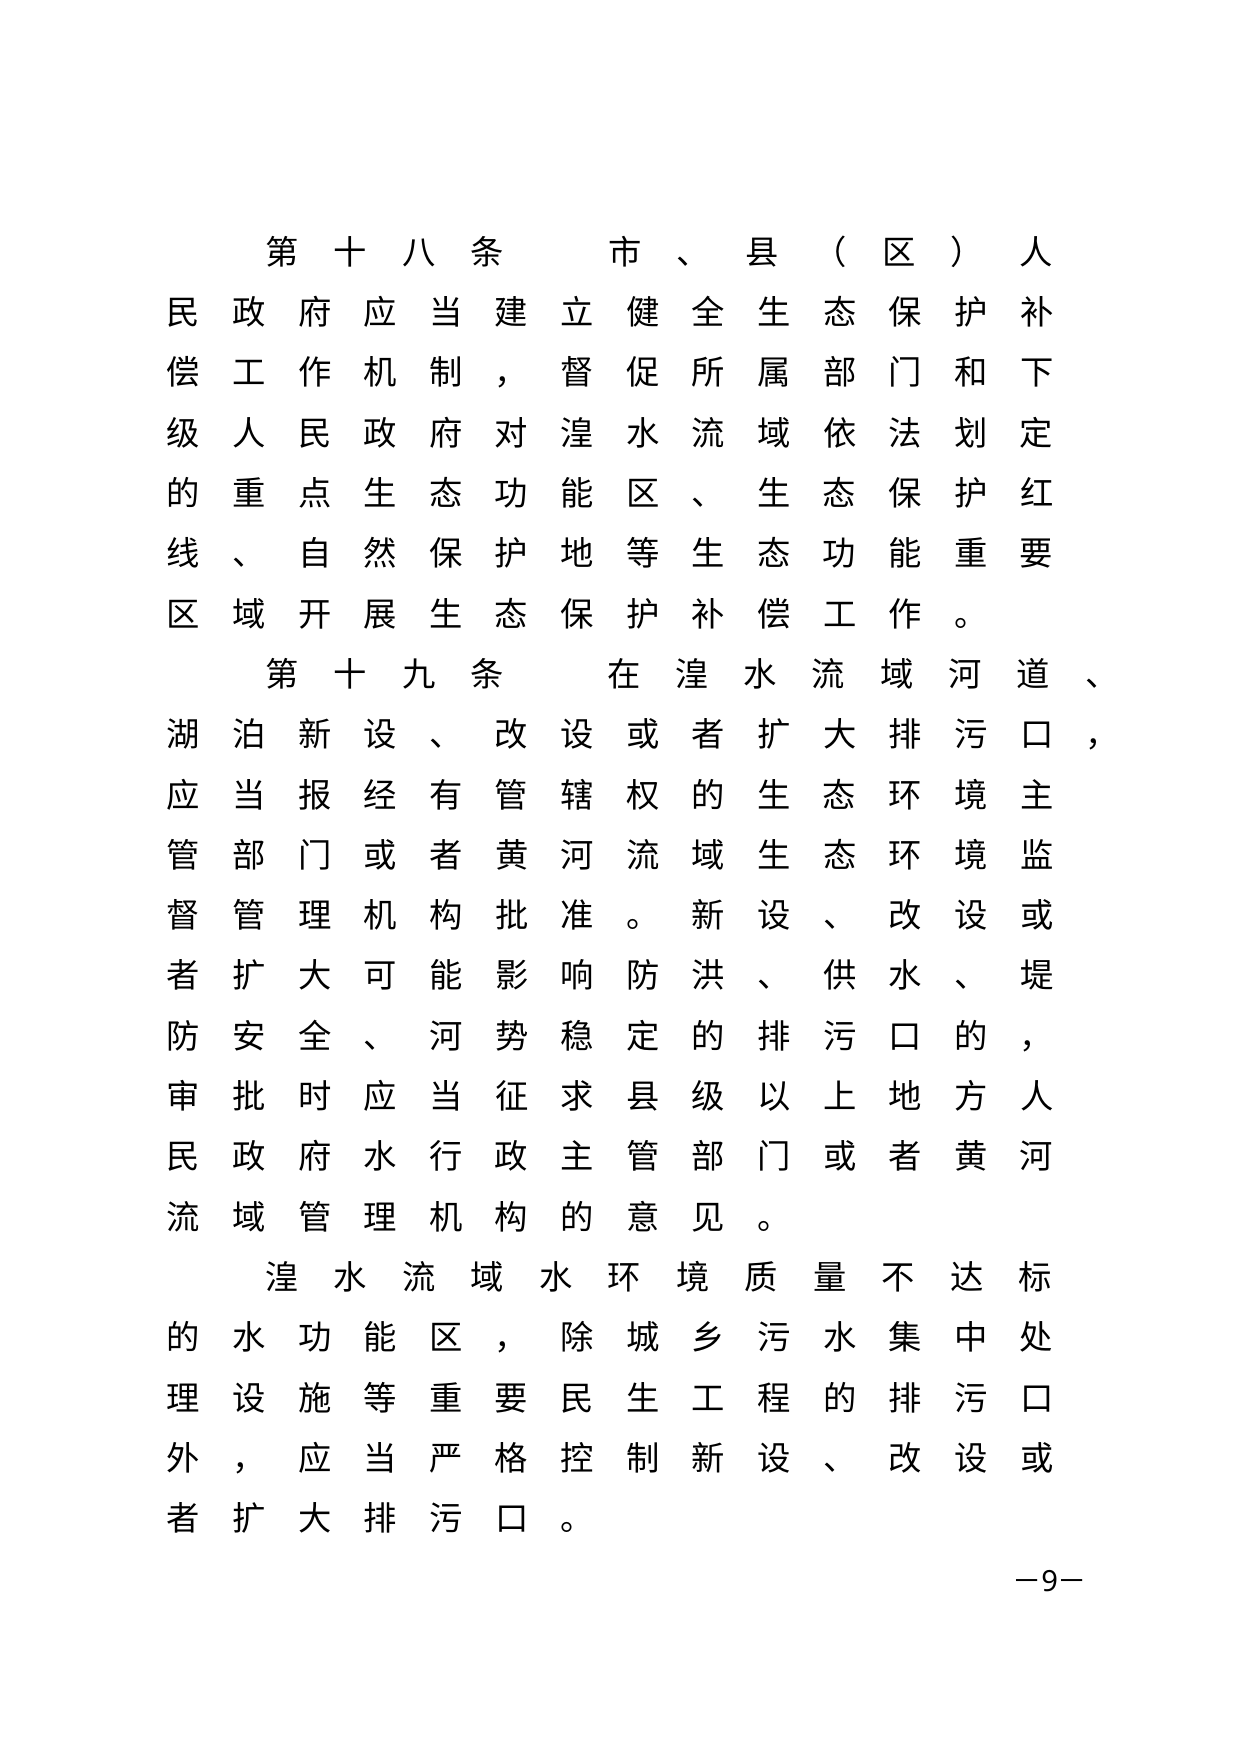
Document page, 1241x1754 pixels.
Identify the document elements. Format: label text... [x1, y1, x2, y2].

text 第十九条 在湟水流域河道、湖泊新设、改设或者扩大排污口，应当报经有管辖权的生态环境主管部门或者黄河流域生态环境监督管理机构批准。新设、改设或者扩大可能影响防洪、供水、堤防安全、河势稳定的排污口的，审批时应当征求县级以上地方人民政府水行政主管部门或者黄河流域管理机构的意见。 [167, 642, 1085, 1245]
text 第十八条 市、县（区）人民政府应当建立健全生态保护补偿工作机制，督促所属部门和下级人民政府对湟水流域依法划定的重点生态功能区、生态保护红线、自然保护地等生态功能重要区域开展生态保护补偿工作。 [167, 219, 1085, 642]
text 湟水流域水环境质量不达标的水功能区，除城乡污水集中处理设施等重要民生工程的排污口外，应当严格控制新设、改设或者扩大排污口。 [167, 1245, 1085, 1546]
